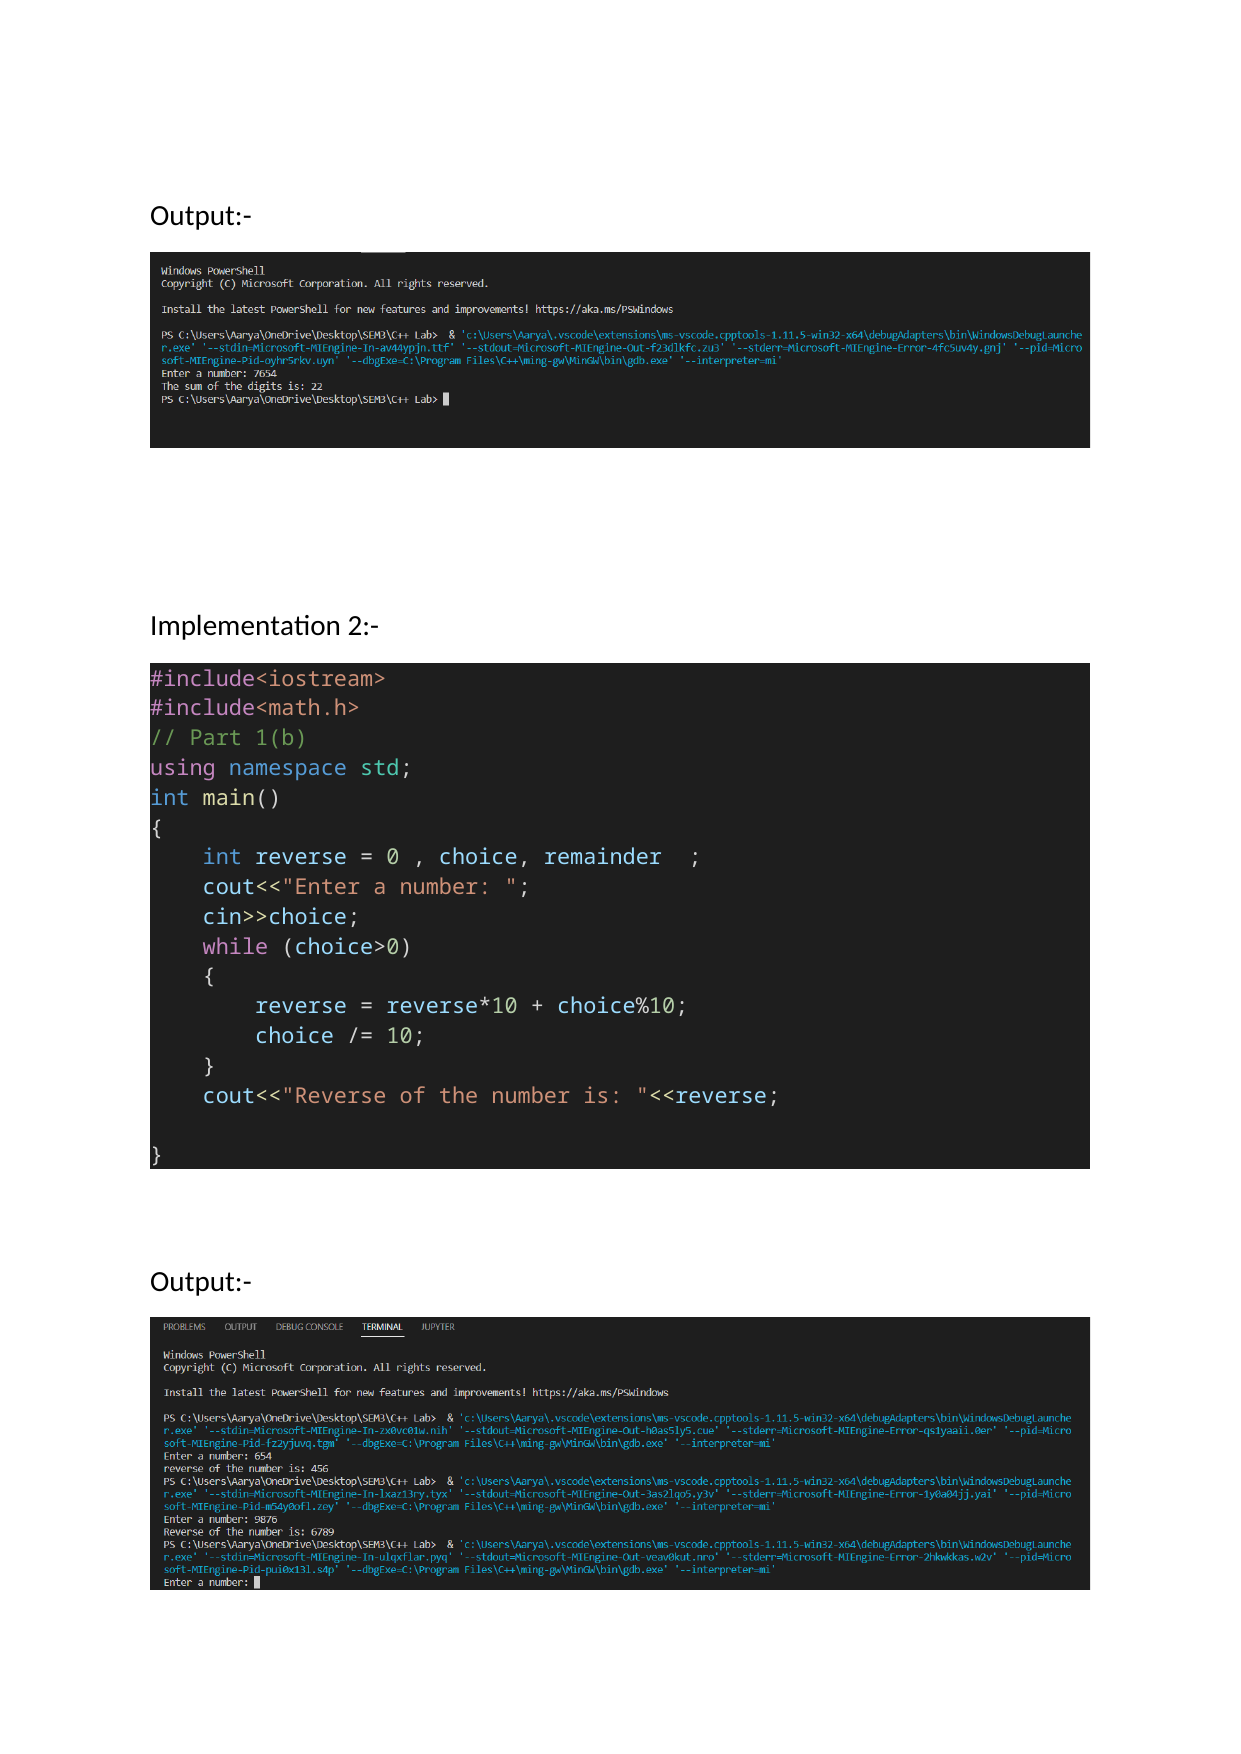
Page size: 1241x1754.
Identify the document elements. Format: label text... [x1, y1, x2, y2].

text int main() [150, 782, 1090, 812]
picture [150, 1317, 1091, 1590]
text #include<math.h> [150, 692, 1090, 722]
text choice /= 10; [150, 1020, 1090, 1050]
text Output:- [150, 197, 1090, 232]
text int reverse = 0 , choice, remainder ; [150, 841, 1090, 871]
text #include<iostream> [150, 663, 1090, 692]
text cout<<"Enter a number: "; [150, 871, 1090, 901]
text { [150, 812, 1090, 841]
text while (choice>0) [150, 931, 1090, 961]
text } [150, 1050, 1090, 1080]
text } [150, 1139, 1090, 1169]
text Output:- [150, 1263, 1090, 1298]
text { [150, 961, 1090, 990]
text using namespace std; [150, 752, 1090, 782]
text reverse = reverse*10 + choice%10; [150, 990, 1090, 1020]
picture [150, 252, 1091, 448]
text Implementation 2:- [150, 607, 1090, 643]
text // Part 1(b) [150, 722, 1090, 752]
text cout<<"Reverse of the number is: "<<reverse; [150, 1080, 1090, 1109]
text cin>>choice; [150, 901, 1090, 931]
